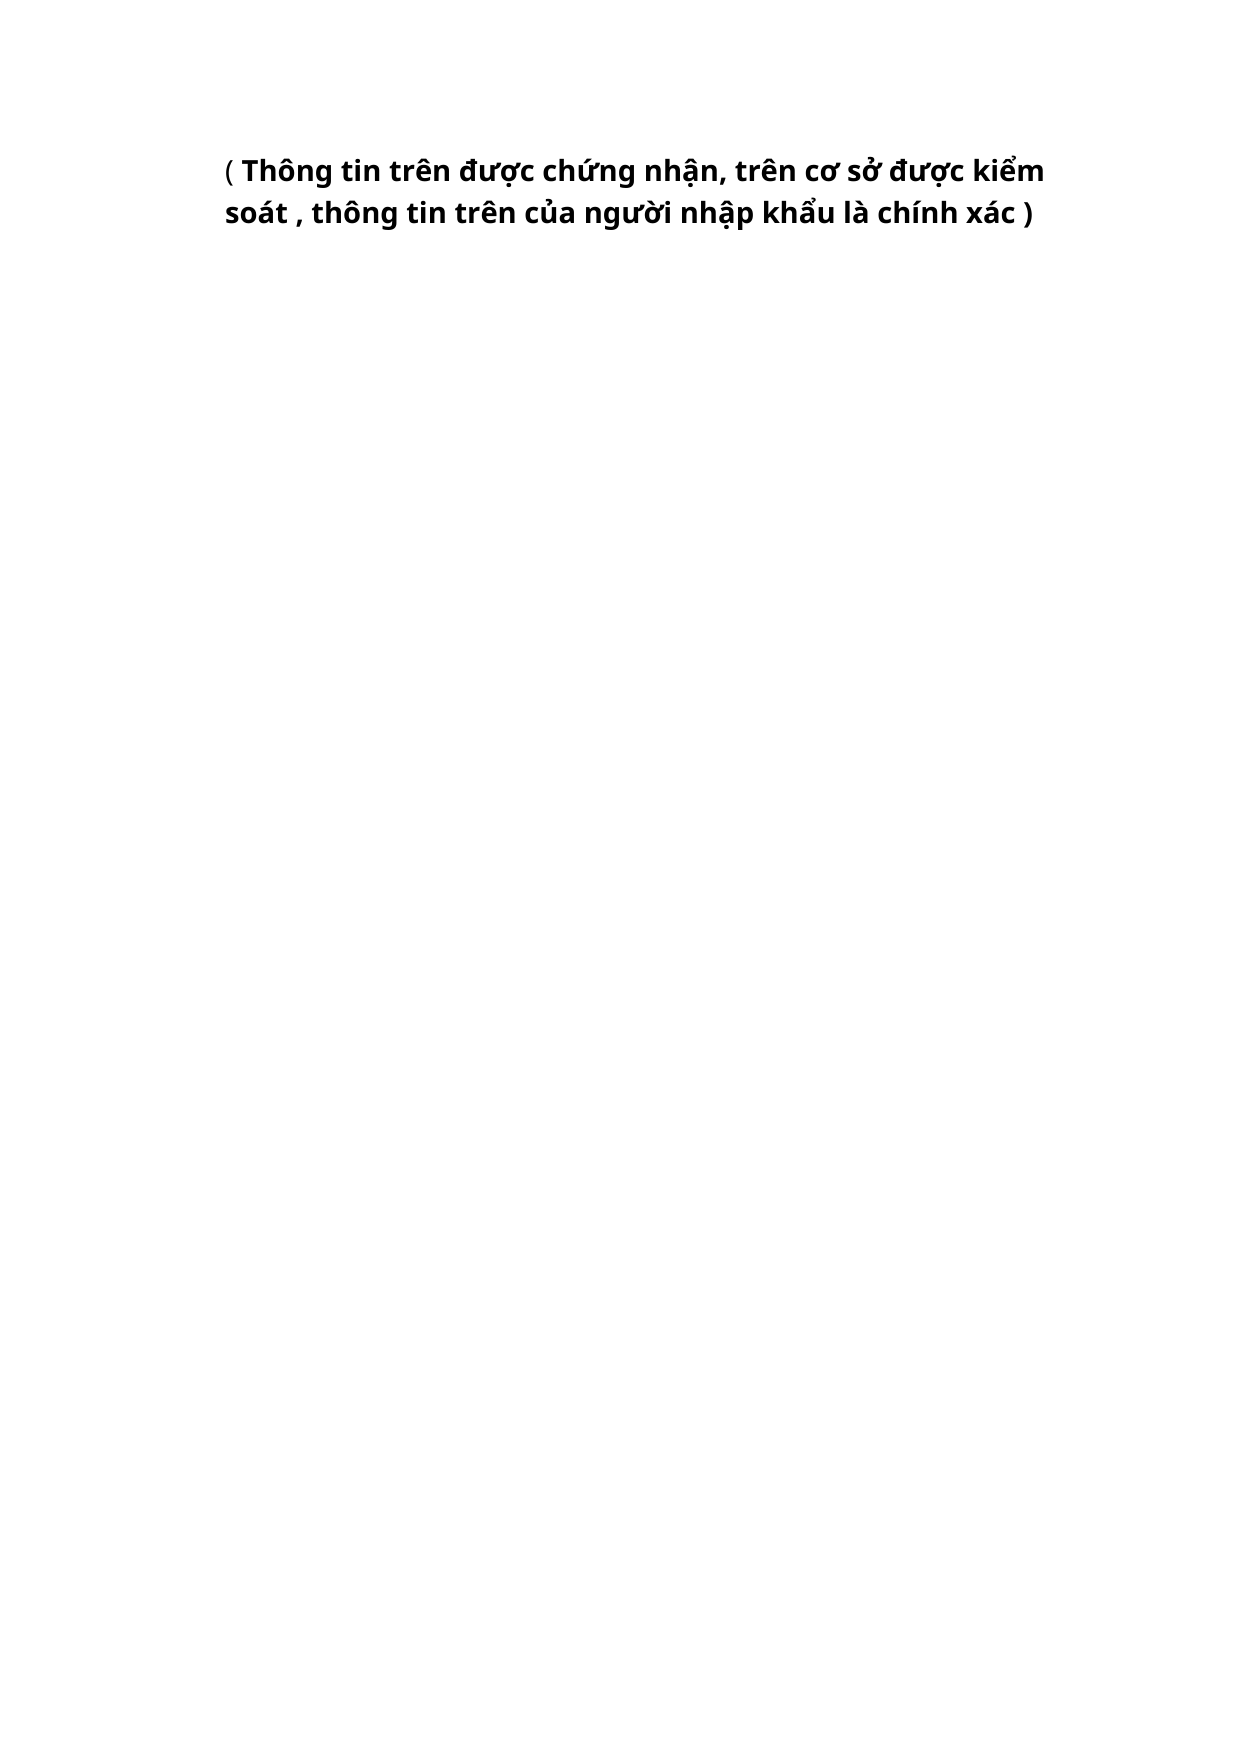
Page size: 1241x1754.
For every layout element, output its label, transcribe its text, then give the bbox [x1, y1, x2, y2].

list ( Thông tin trên được chứng nhận, trên cơ sở được kiểm soát , thông tin trên của người nhập khẩu là chính xác ) [225, 150, 1090, 232]
